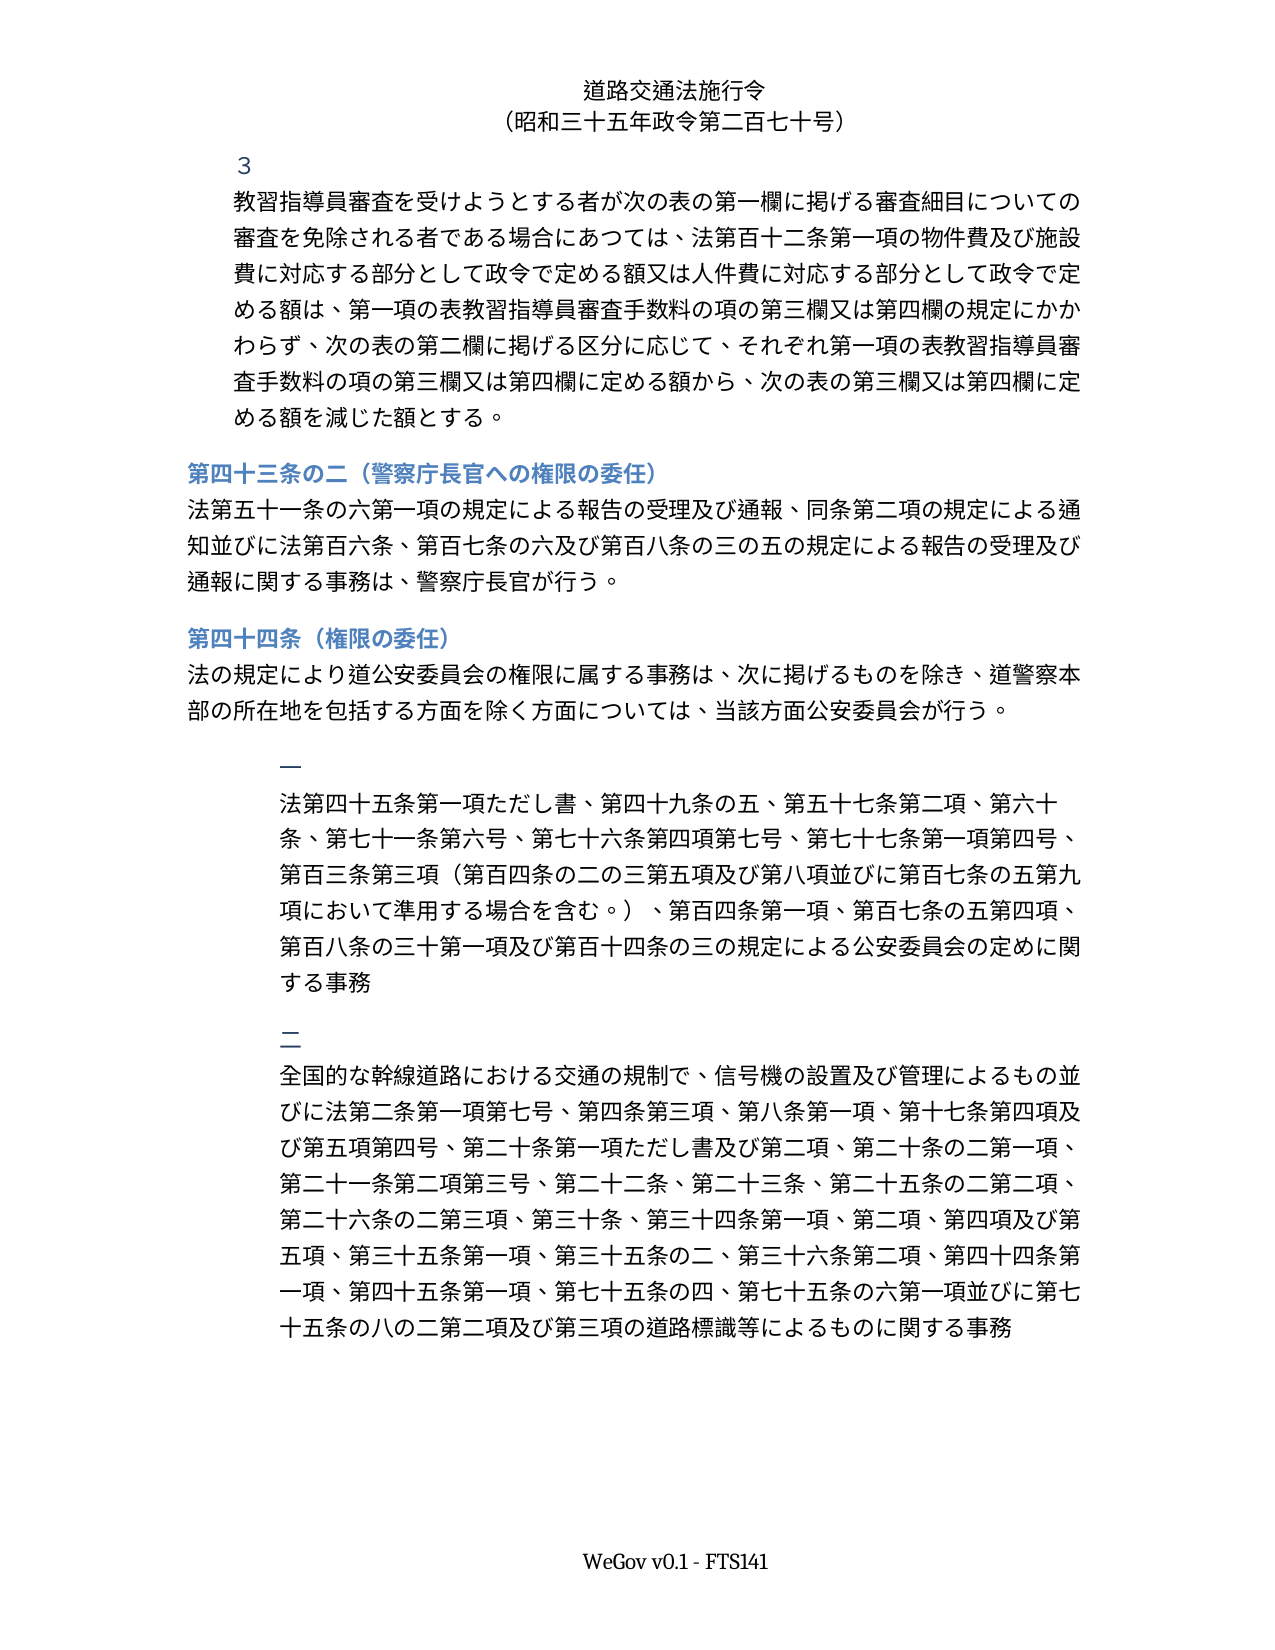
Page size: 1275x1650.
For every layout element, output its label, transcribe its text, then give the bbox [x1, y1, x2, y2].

subtitle 一 [279, 752, 1087, 783]
text 法第五十一条の六第一項の規定による報告の受理及び通報、同条第二項の規定による通知並びに法第百六条、第百七条の六及び第百八条の三の五の規定による報告の受理及び通報に関する事務は、警察庁長官が行う。 [187, 494, 1087, 597]
text 法の規定により道公安委員会の権限に属する事務は、次に掲げるものを除き、道警察本部の所在地を包括する方面を除く方面については、当該方面公安委員会が行う。 [187, 659, 1087, 726]
subtitle 第四十三条の二（警察庁長官への権限の委任） [187, 458, 1087, 489]
text 教習指導員審査を受けようとする者が次の表の第一欄に掲げる審査細目についての審査を免除される者である場合にあつては、法第百十二条第一項の物件費及び施設費に対応する部分として政令で定める額又は人件費に対応する部分として政令で定める額は、第一項の表教習指導員審査手数料の項の第三欄又は第四欄の規定にかかわらず、次の表の第二欄に掲げる区分に応じて、それぞれ第一項の表教習指導員審査手数料の項の第三欄又は第四欄に定める額から、次の表の第三欄又は第四欄に定める額を減じた額とする。 [233, 186, 1087, 433]
subtitle 二 [279, 1024, 1087, 1055]
subtitle ３ [233, 150, 1087, 181]
text 全国的な幹線道路における交通の規制で、信号機の設置及び管理によるもの並びに法第二条第一項第七号、第四条第三項、第八条第一項、第十七条第四項及び第五項第四号、第二十条第一項ただし書及び第二項、第二十条の二第一項、第二十一条第二項第三号、第二十二条、第二十三条、第二十五条の二第二項、第二十六条の二第三項、第三十条、第三十四条第一項、第二項、第四項及び第五項、第三十五条第一項、第三十五条の二、第三十六条第二項、第四十四条第一項、第四十五条第一項、第七十五条の四、第七十五条の六第一項並びに第七十五条の八の二第二項及び第三項の道路標識等によるものに関する事務 [279, 1060, 1087, 1343]
subtitle 第四十四条（権限の委任） [187, 623, 1087, 654]
text 法第四十五条第一項ただし書、第四十九条の五、第五十七条第二項、第六十条、第七十一条第六号、第七十六条第四項第七号、第七十七条第一項第四号、第百三条第三項（第百四条の二の三第五項及び第八項並びに第百七条の五第九項において準用する場合を含む。）、第百四条第一項、第百七条の五第四項、第百八条の三十第一項及び第百十四条の三の規定による公安委員会の定めに関する事務 [279, 787, 1087, 998]
